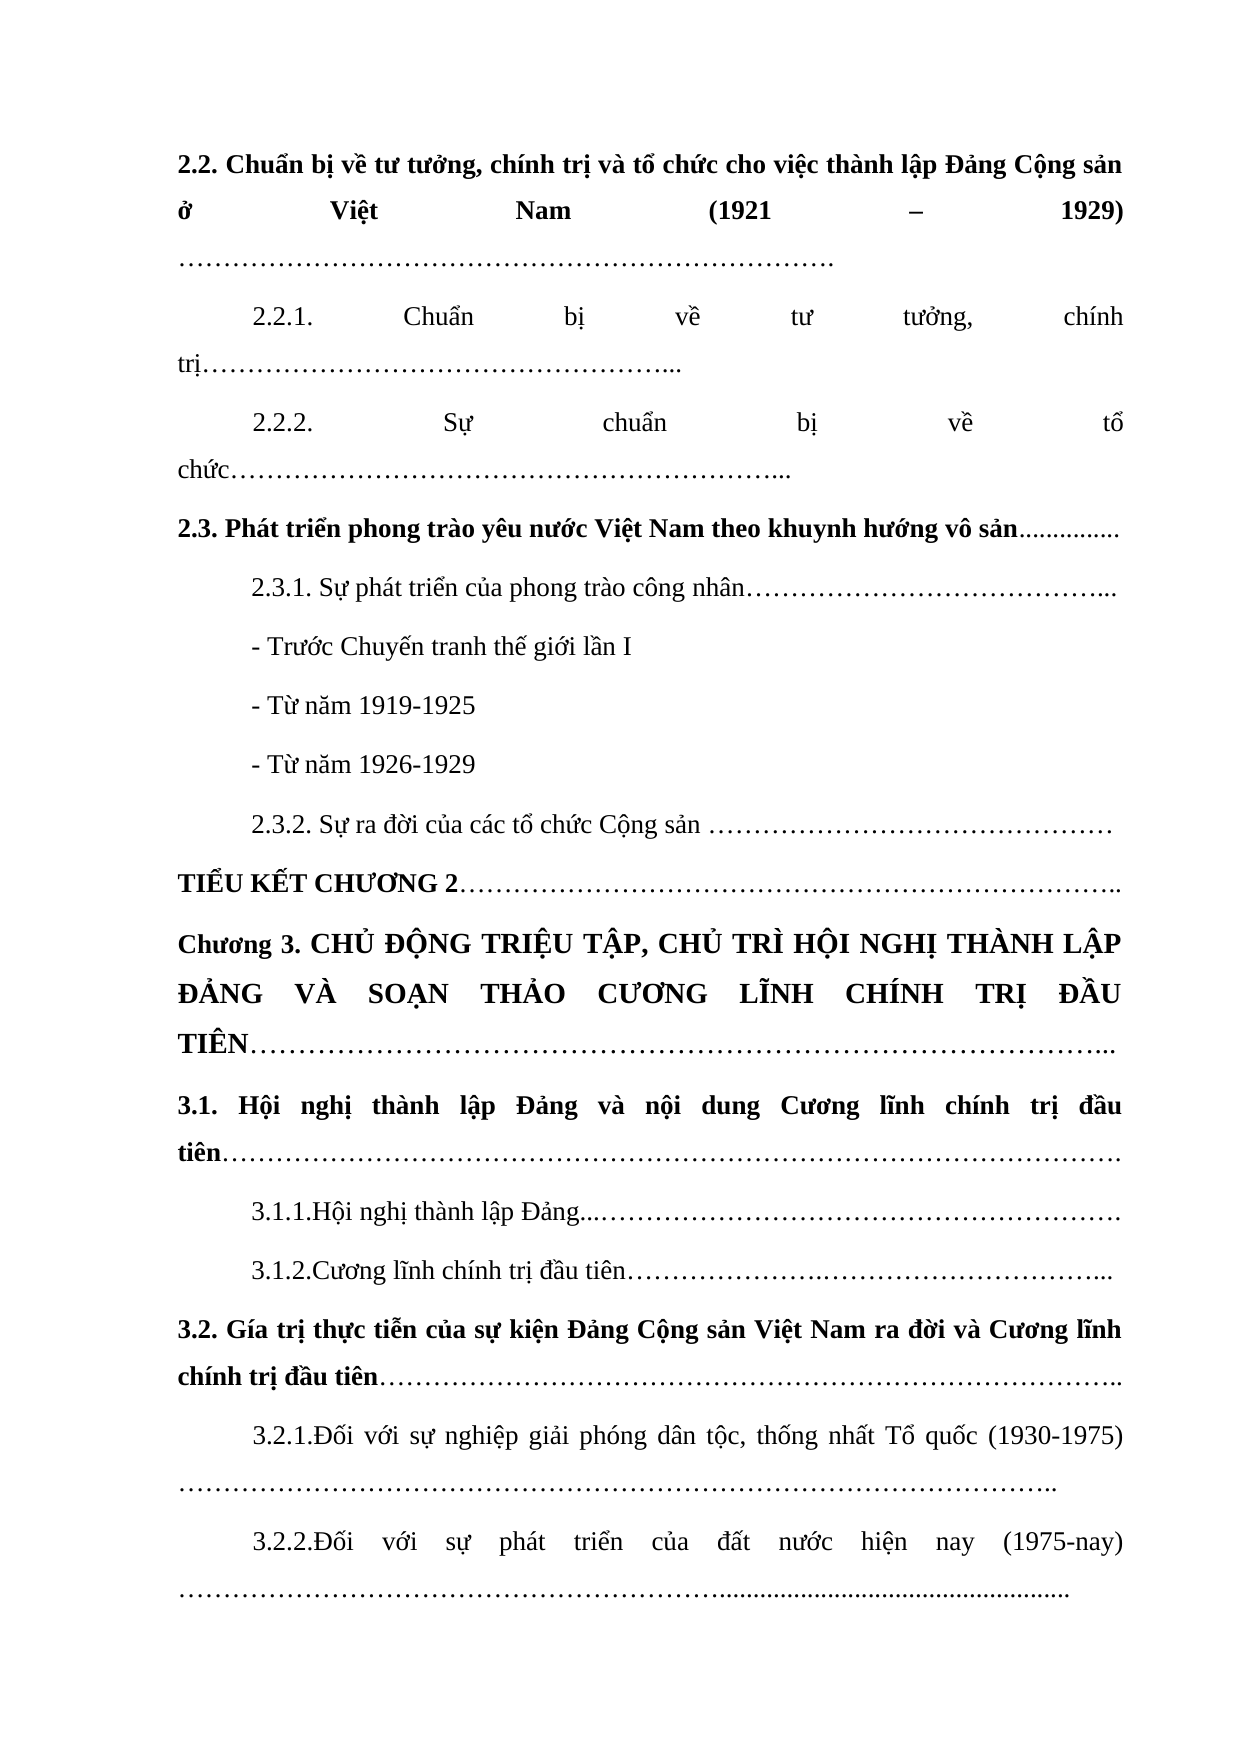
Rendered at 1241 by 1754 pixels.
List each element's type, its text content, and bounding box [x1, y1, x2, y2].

list Chương 3. CHỦ ĐỘNG TRIỆU TẬP, CHỦ TRÌ HỘI NGHỊ THÀNH LẬP ĐẢNG VÀ SOẠN THẢO CƯƠNG LĨNH CHÍNH TRỊ ĐẦU TIÊN……………………………………………………………………………... [177, 926, 1122, 1060]
text 2.3.2. Sự ra đời của các tổ chức Cộng sản ……………………………………… [177, 808, 1122, 839]
text 3.2.2.Đối với sự phát triển của đất nước hiện nay (1975-nay)…………………………………………………….................................................... [177, 1525, 1124, 1603]
text - Từ năm 1919-1925 [177, 689, 1122, 721]
text 2.2.2. Sự chuẩn bị về tổ chức……………………………………………………... [177, 406, 1124, 484]
text 2.3. Phát triển phong trào yêu nước Việt Nam theo khuynh hướng vô sản............... [177, 512, 1124, 543]
text 3.2.1.Đối với sự nghiệp giải phóng dân tộc, thống nhất Tổ quốc (1930-1975)…………………………………………………………………………………….. [177, 1419, 1124, 1497]
text - Trước Chuyến tranh thế giới lần I [177, 630, 1122, 661]
text TIỂU KẾT CHƯƠNG 2……………………………………………………………….. [177, 867, 1124, 898]
text - Từ năm 1926-1929 [177, 748, 1122, 780]
text 3.1. Hội nghị thành lập Đảng và nội dung Cương lĩnh chính trị đầu tiên………………………………………………………………………………………. [177, 1089, 1124, 1167]
text 3.1.2.Cương lĩnh chính trị đầu tiên………………….…………………………... [177, 1254, 1124, 1286]
text 3.1.1.Hội nghị thành lập Đảng...…………………………………………………. [177, 1195, 1124, 1226]
text 2.2. Chuẩn bị về tư tưởng, chính trị và tổ chức cho việc thành lập Đảng Cộng sản ở Việt Nam (1921 – 1929)………………………………………………………………. [177, 148, 1124, 272]
text 3.2. Gía trị thực tiễn của sự kiện Đảng Cộng sản Việt Nam ra đời và Cương lĩnh chính trị đầu tiên……………………………………………………………………….. [177, 1314, 1124, 1391]
text 2.2.1. Chuẩn bị về tư tưởng, chính trị……………………………………………... [177, 300, 1124, 378]
text 2.3.1. Sự phát triển của phong trào công nhân…………………………………... [177, 571, 1122, 602]
